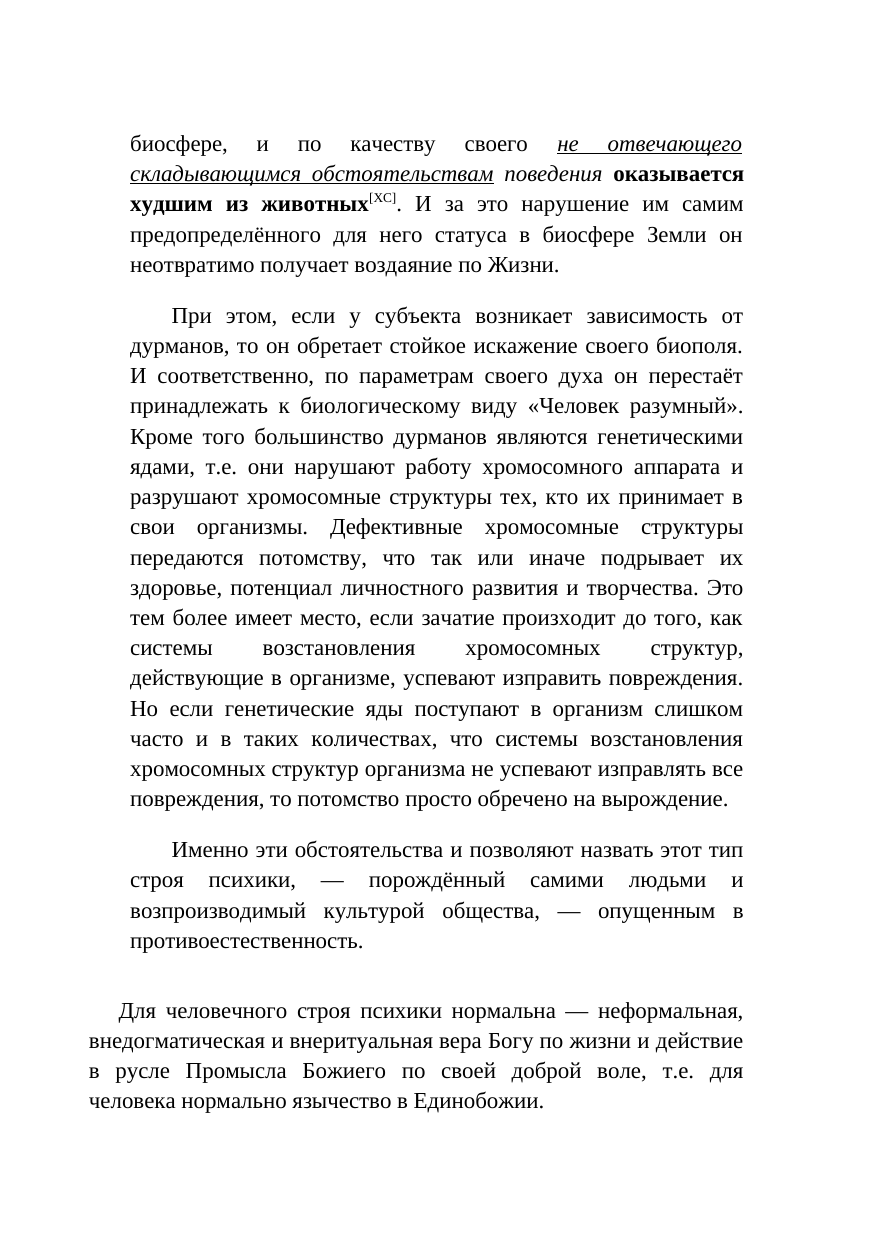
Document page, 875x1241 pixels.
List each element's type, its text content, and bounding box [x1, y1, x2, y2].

list При этом, если у субъекта возникает зависимость от дурманов, то он обретает стойкое искажение своего биополя. И соответственно, по параметрам своего духа он перестаёт принадлежать к биологическому виду «Человек разумный». Кроме того большинство дурманов являются генетическими ядами, т.е. они нарушают работу хромосомного аппарата и разрушают хромосомные структуры тех, кто их принимает в свои организмы. Дефективные хромосомные структуры передаются потомству, что так или иначе подрывает их здоровье, потенциал личностного развития и творчества. Это тем более имеет место, если зачатие произходит до того, как системы возстановления хромосомных структур, действующие в организме, успевают изправить повреждения. Но если генетические яды поступают в организм слишком часто и в таких количествах, что системы возстановления хромосомных структур организма не успевают изправлять все повреждения, то потомство просто обречено на вырождение. [130, 302, 744, 812]
text Для человечного строя психики нормальна — неформальная, внедогматическая и внеритуальная вера Богу по жизни и действие в русле Промысла Божиего по своей доброй воле, т.е. для человека нормально язычество в Единобожии. [89, 997, 744, 1114]
list Именно эти обстоятельства и позволяют назвать этот тип строя психики, — порождённый самими людьми и возпроизводимый культурой общества, — опущенным в противоестественность. [130, 836, 744, 953]
